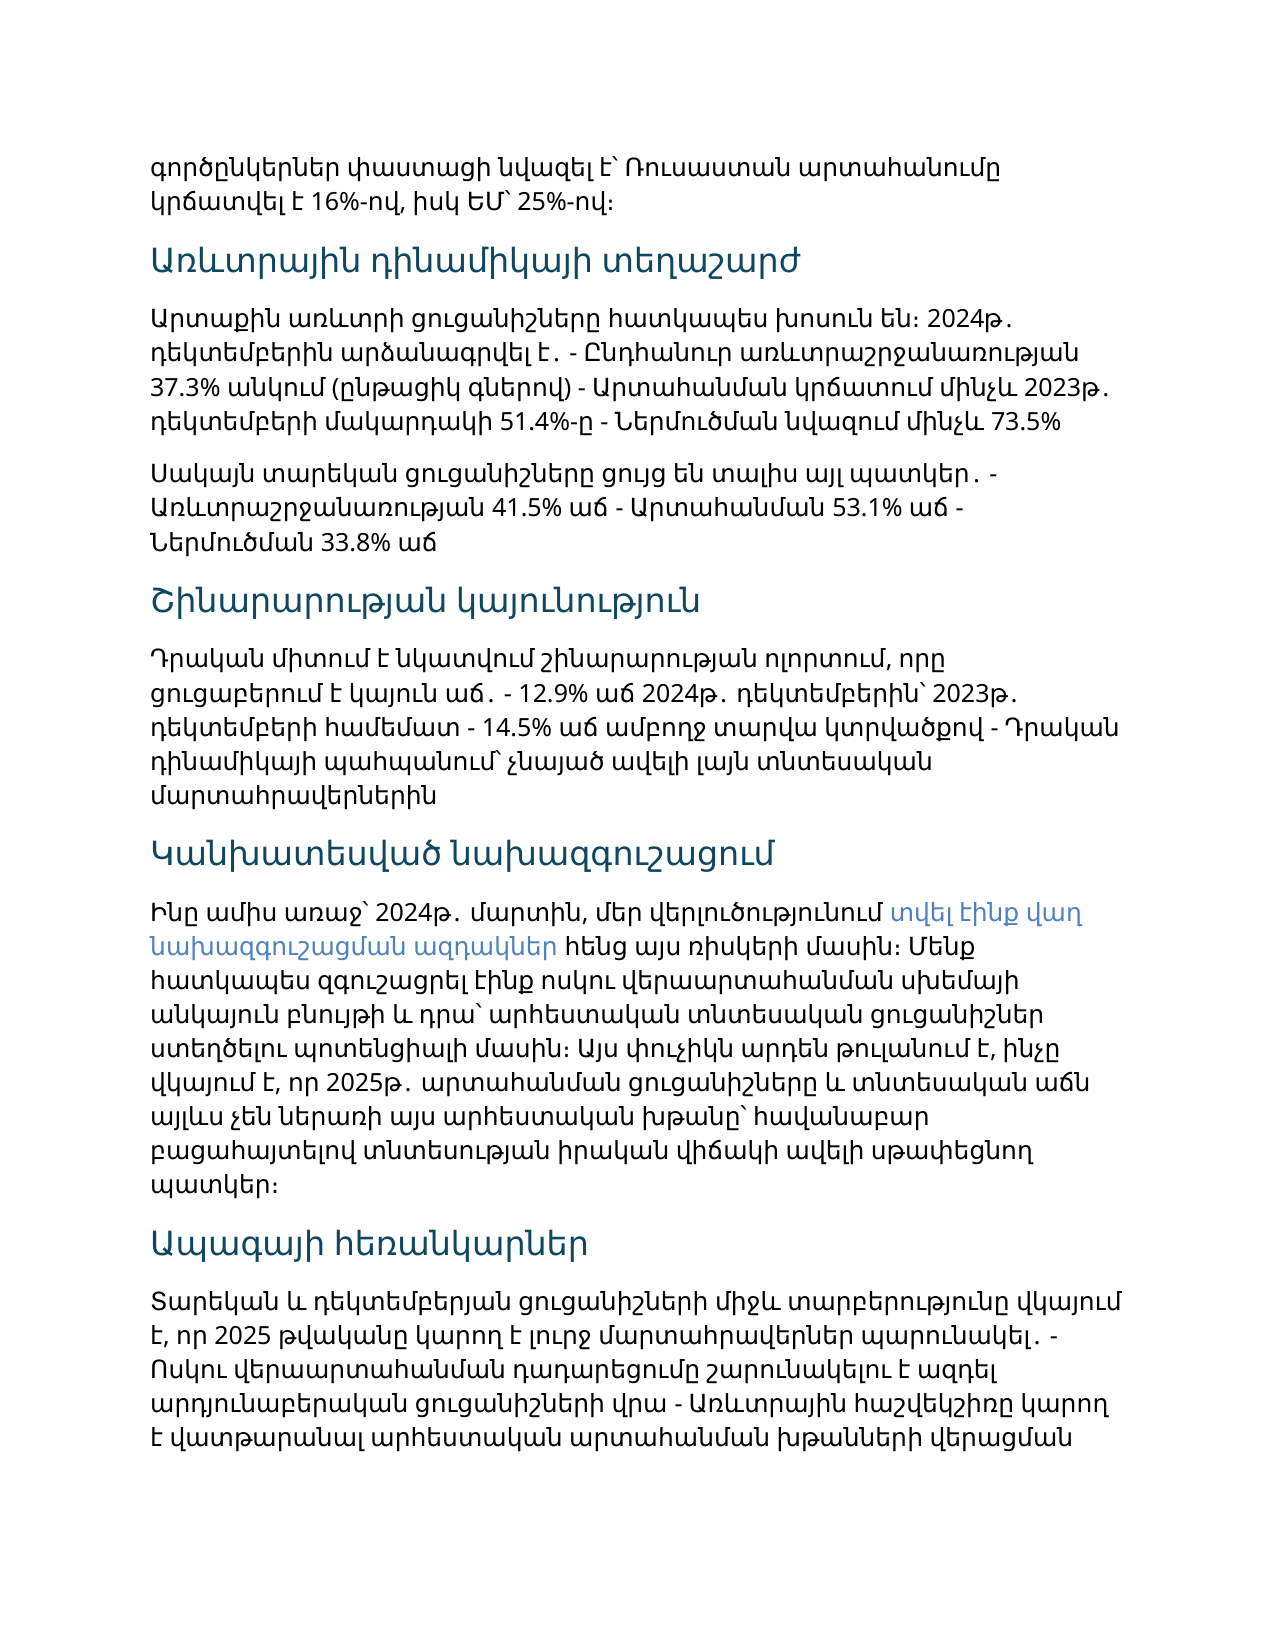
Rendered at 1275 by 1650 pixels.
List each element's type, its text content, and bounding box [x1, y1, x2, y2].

text Սակայն տարեկան ցուցանիշները ցույց են տալիս այլ պատկեր․ - Առևտրաշրջանառության 41.5% աճ - Արտահանման 53.1% աճ - Ներմուծման 33.8% աճ [150, 456, 1125, 558]
text Ինը ամիս առաջ՝ 2024թ․ մարտին, մեր վերլուծությունում տվել էինք վաղ նախազգուշացման ազդակներ հենց այս ռիսկերի մասին։ Մենք հատկապես զգուշացրել էինք ոսկու վերաարտահանման սխեմայի անկայուն բնույթի և դրա՝ արհեստական տնտեսական ցուցանիշներ ստեղծելու պոտենցիալի մասին։ Այս փուչիկն արդեն թուլանում է, ինչը վկայում է, որ 2025թ․ արտահանման ցուցանիշները և տնտեսական աճն այլևս չեն ներառի այս արհեստական խթանը՝ հավանաբար բացահայտելով տնտեսության իրական վիճակի ավելի սթափեցնող պատկեր։ [150, 894, 1125, 1201]
subtitle Առևտրային դինամիկայի տեղաշարժ [150, 237, 1125, 282]
subtitle Կանխատեսված նախազգուշացում [150, 830, 1125, 876]
text Արտաքին առևտրի ցուցանիշները հատկապես խոսուն են։ 2024թ․ դեկտեմբերին արձանագրվել է․ - Ընդհանուր առևտրաշրջանառության 37.3% անկում (ընթացիկ գներով) - Արտահանման կրճատում մինչև 2023թ․ դեկտեմբերի մակարդակի 51.4%-ը - Ներմուծման նվազում մինչև 73.5% [150, 301, 1125, 437]
subtitle Ապագայի հեռանկարներ [150, 1220, 1125, 1265]
text Դրական միտում է նկատվում շինարարության ոլորտում, որը ցուցաբերում է կայուն աճ․ - 12.9% աճ 2024թ․ դեկտեմբերին՝ 2023թ․ դեկտեմբերի համեմատ - 14.5% աճ ամբողջ տարվա կտրվածքով - Դրական դինամիկայի պահպանում՝ չնայած ավելի լայն տնտեսական մարտահրավերներին [150, 641, 1125, 811]
subtitle Շինարարության կայունություն [150, 577, 1125, 622]
